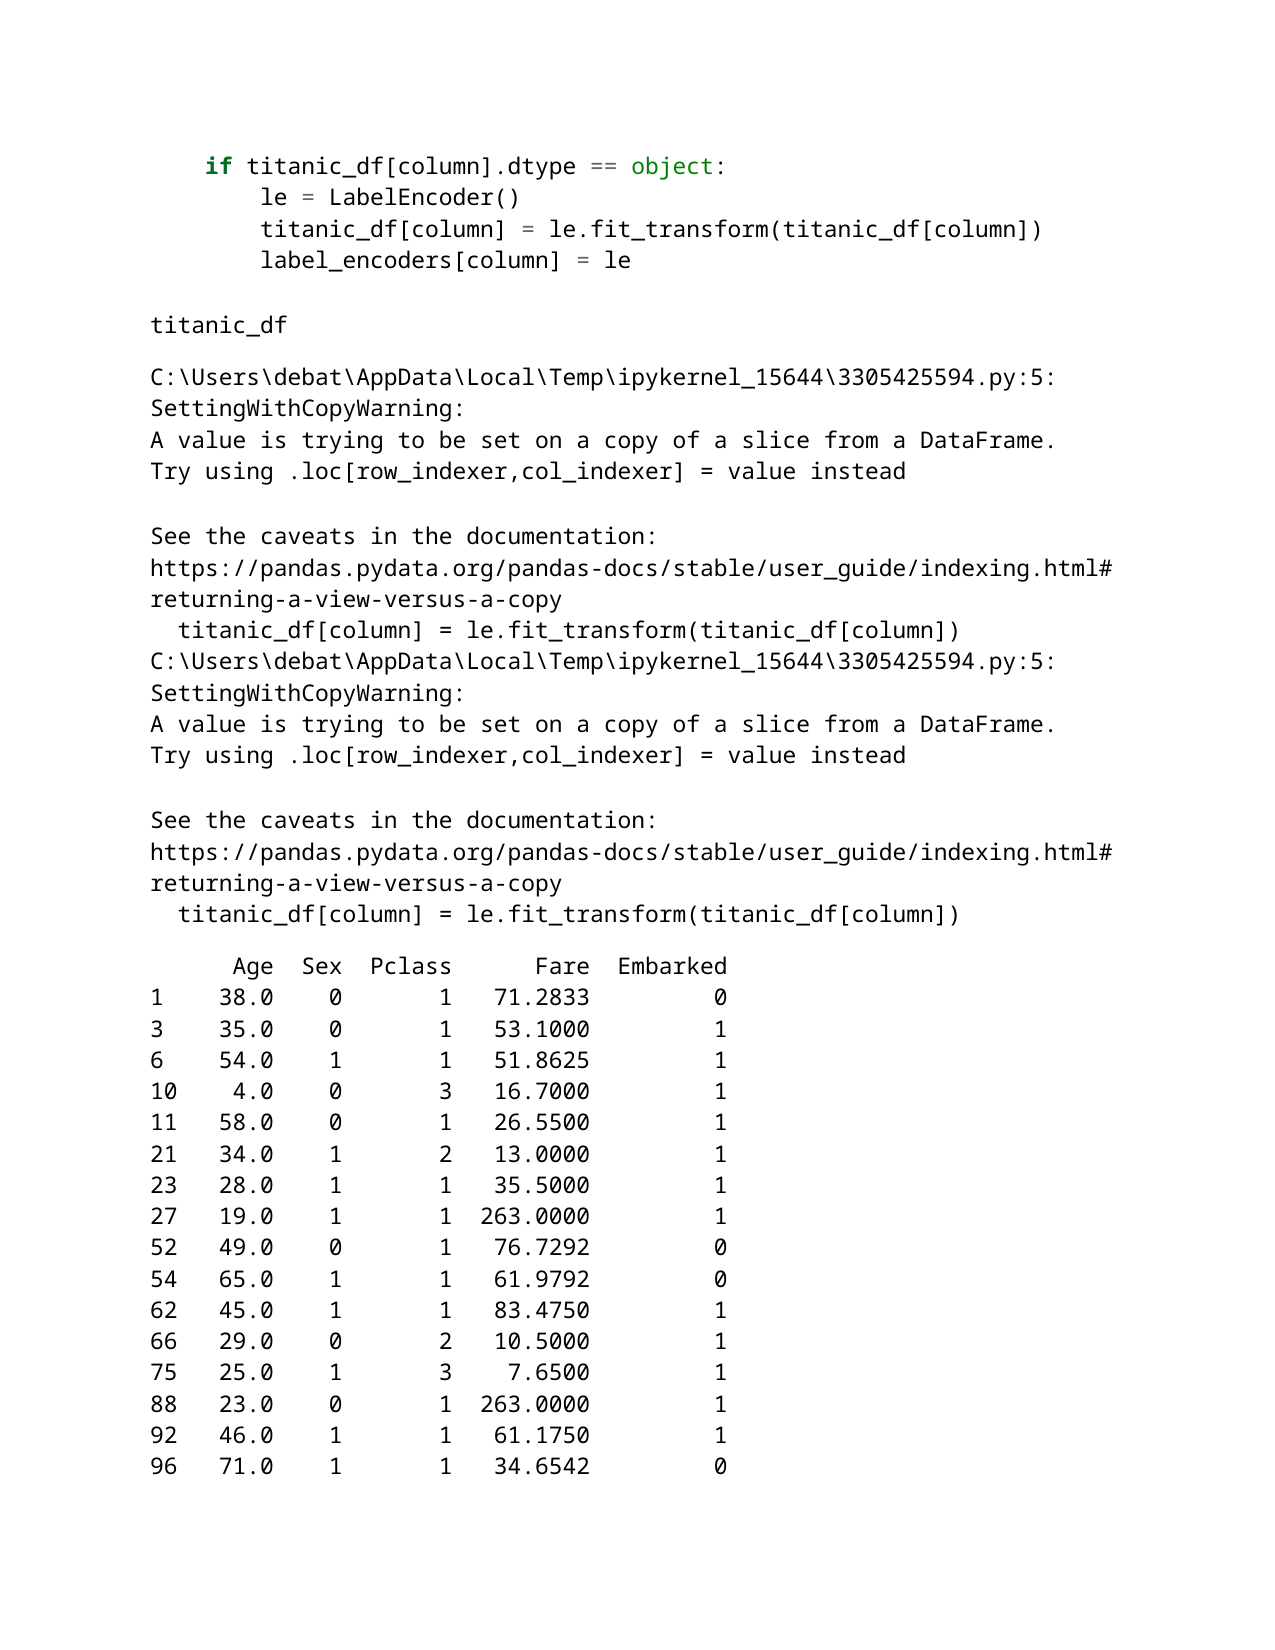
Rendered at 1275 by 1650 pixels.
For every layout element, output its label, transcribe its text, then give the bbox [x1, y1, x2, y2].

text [150, 150, 1125, 340]
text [150, 950, 1125, 1481]
text C:\Users\debat\AppData\Local\Temp\ipykernel_15644\3305425594.py:5: SettingWithCopyWarning: A value is trying to be set on a copy of a slice from a DataFrame. Try using .loc[row_indexer,col_indexer] = value instead See the caveats in the documentation: https://pandas.pydata.org/pandas-docs/stable/user_guide/indexing.html#returning-a-view-versus-a-copy titanic_df[column] = le.fit_transform(titanic_df[column]) C:\Users\debat\AppData\Local\Temp\ipykernel_15644\3305425594.py:5: SettingWithCopyWarning: A value is trying to be set on a copy of a slice from a DataFrame. Try using .loc[row_indexer,col_indexer] = value instead See the caveats in the documentation: https://pandas.pydata.org/pandas-docs/stable/user_guide/indexing.html#returning-a-view-versus-a-copy titanic_df[column] = le.fit_transform(titanic_df[column]) [150, 361, 1125, 929]
